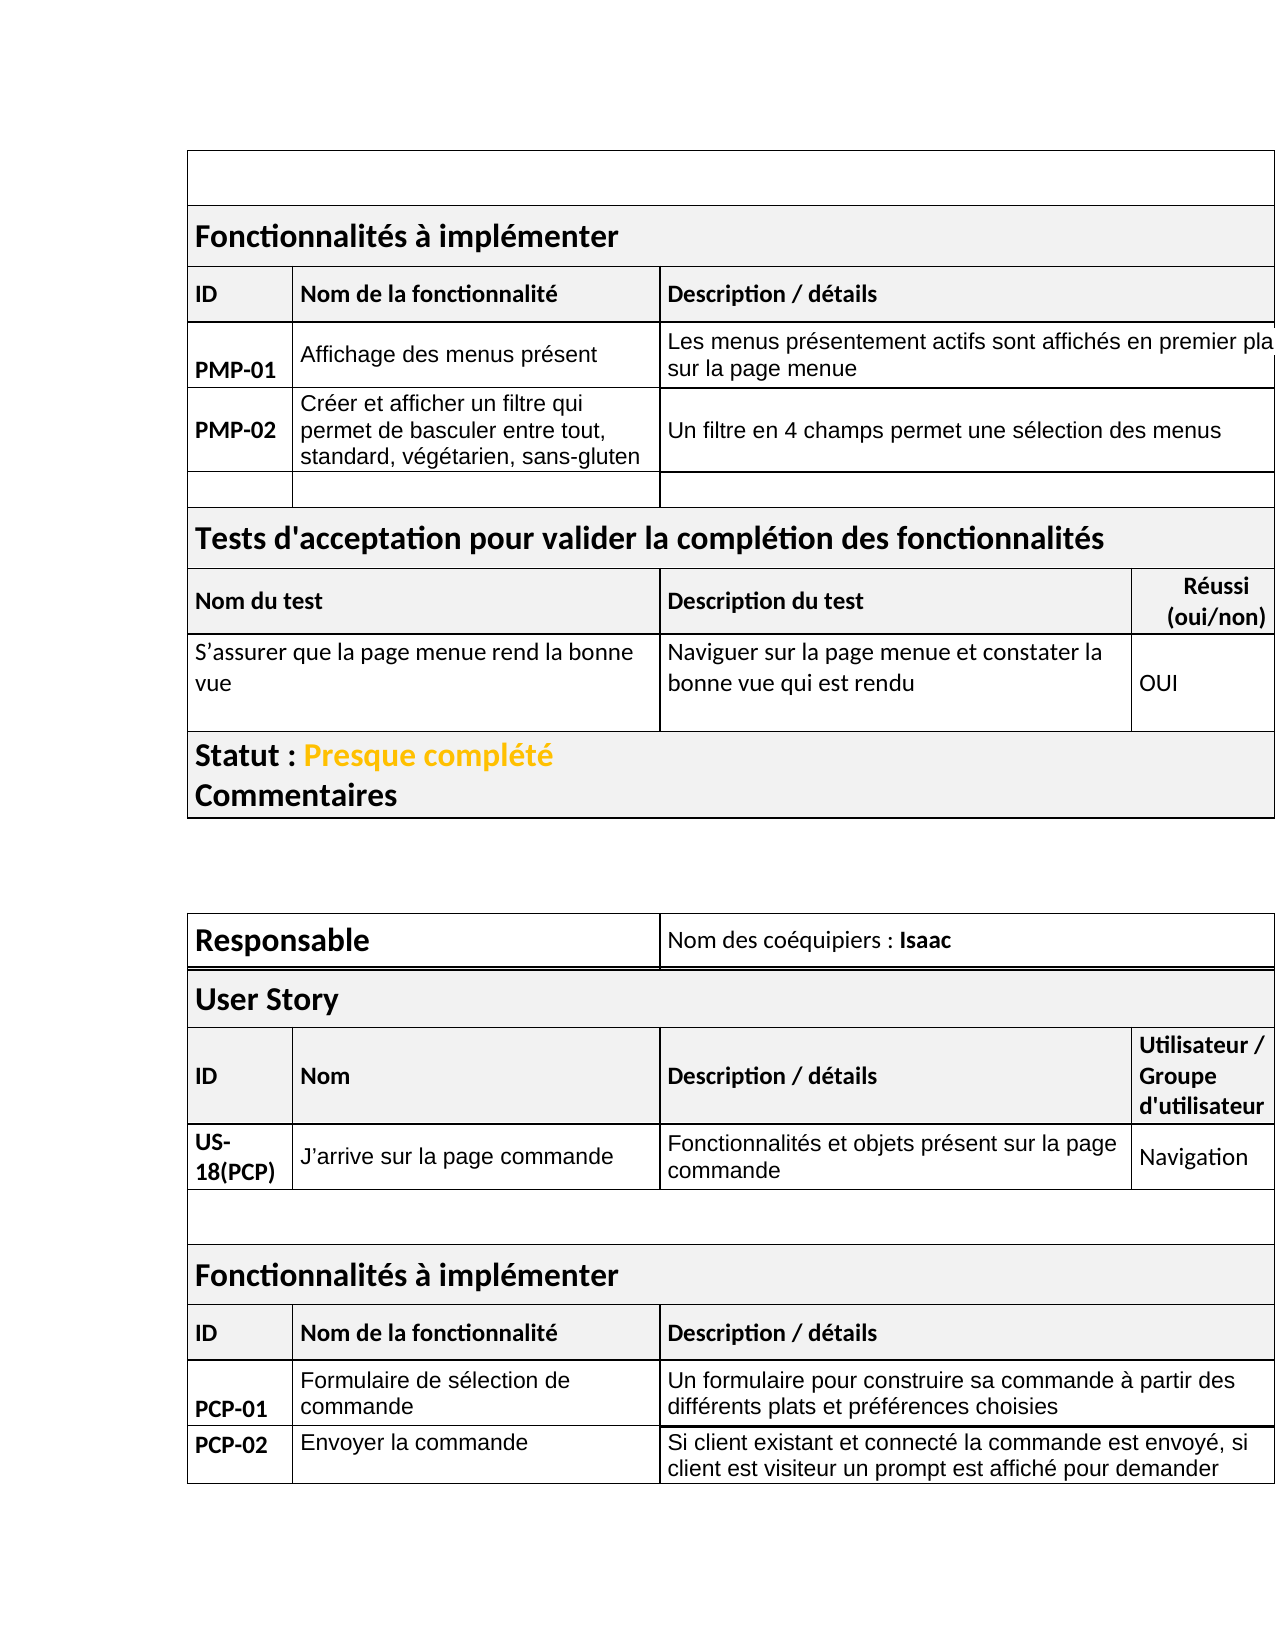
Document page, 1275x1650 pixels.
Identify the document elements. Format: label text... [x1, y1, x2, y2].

table_cell Envoyer la commande [293, 1426, 659, 1483]
table_cell PMP-01 [188, 323, 292, 387]
table_cell Formulaire de sélection de commande [293, 1361, 659, 1425]
table_header Nom des coéquipiers : Isaac [661, 914, 1274, 966]
table_cell [293, 472, 659, 507]
table_cell [188, 151, 1274, 205]
table_header Responsable [188, 914, 659, 966]
table_cell Description / détails [661, 1028, 1131, 1122]
table_cell Naviguer sur la page menue et constater la bonne vue qui est rendu [661, 635, 1131, 731]
table_cell Fonctionnalités à implémenter [188, 206, 1274, 266]
table_cell J’arrive sur la page commande [293, 1125, 659, 1189]
table_cell Réussi (oui/non) [1132, 569, 1274, 633]
table_cell Utilisateur / Groupe d'utilisateur [1132, 1028, 1274, 1122]
table_cell OUI [1132, 635, 1274, 731]
table_cell Fonctionnalités et objets présent sur la page commande [661, 1125, 1131, 1189]
table_cell Un formulaire pour construire sa commande à partir des différents plats et préférences choisies [661, 1361, 1274, 1425]
table_cell Tests d'acceptation pour valider la complétion des fonctionnalités [188, 508, 1274, 567]
table_cell ID [188, 1305, 292, 1359]
table_cell Statut : Presque complété Commentaires [188, 732, 1274, 817]
table_cell Affichage des menus présent [293, 323, 659, 387]
table_cell Description / détails [661, 1305, 1274, 1359]
table_cell US-18(PCP) [188, 1125, 292, 1189]
table_cell PMP-02 [188, 388, 292, 471]
table_cell Nom de la fonctionnalité [293, 1305, 659, 1359]
table_cell PCP-01 [188, 1361, 292, 1425]
table_cell Description du test [661, 569, 1131, 633]
table_cell S’assurer que la page menue rend la bonne vue [188, 635, 659, 731]
table_cell Les menus présentement actifs sont affichés en premier plan sur la page menue [661, 323, 1274, 387]
table_cell Créer et afficher un filtre qui permet de basculer entre tout, standard, végétarien, sans-gluten [293, 388, 659, 471]
table_cell Un filtre en 4 champs permet une sélection des menus [661, 389, 1274, 471]
table_cell Nom de la fonctionnalité [293, 267, 659, 321]
table_cell Description / détails [661, 267, 1274, 321]
table_cell Navigation [1132, 1125, 1274, 1189]
table_cell ID [188, 267, 292, 321]
table_cell User Story [188, 971, 1274, 1027]
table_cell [661, 1428, 1274, 1483]
table_cell PCP-02 [188, 1426, 292, 1483]
table_cell Nom du test [188, 569, 659, 633]
table_cell [188, 1190, 1274, 1243]
table_cell [661, 473, 1274, 507]
table_cell Nom [293, 1028, 659, 1122]
table_cell [188, 472, 292, 507]
table_cell Fonctionnalités à implémenter [188, 1245, 1274, 1304]
table_cell ID [188, 1028, 292, 1122]
